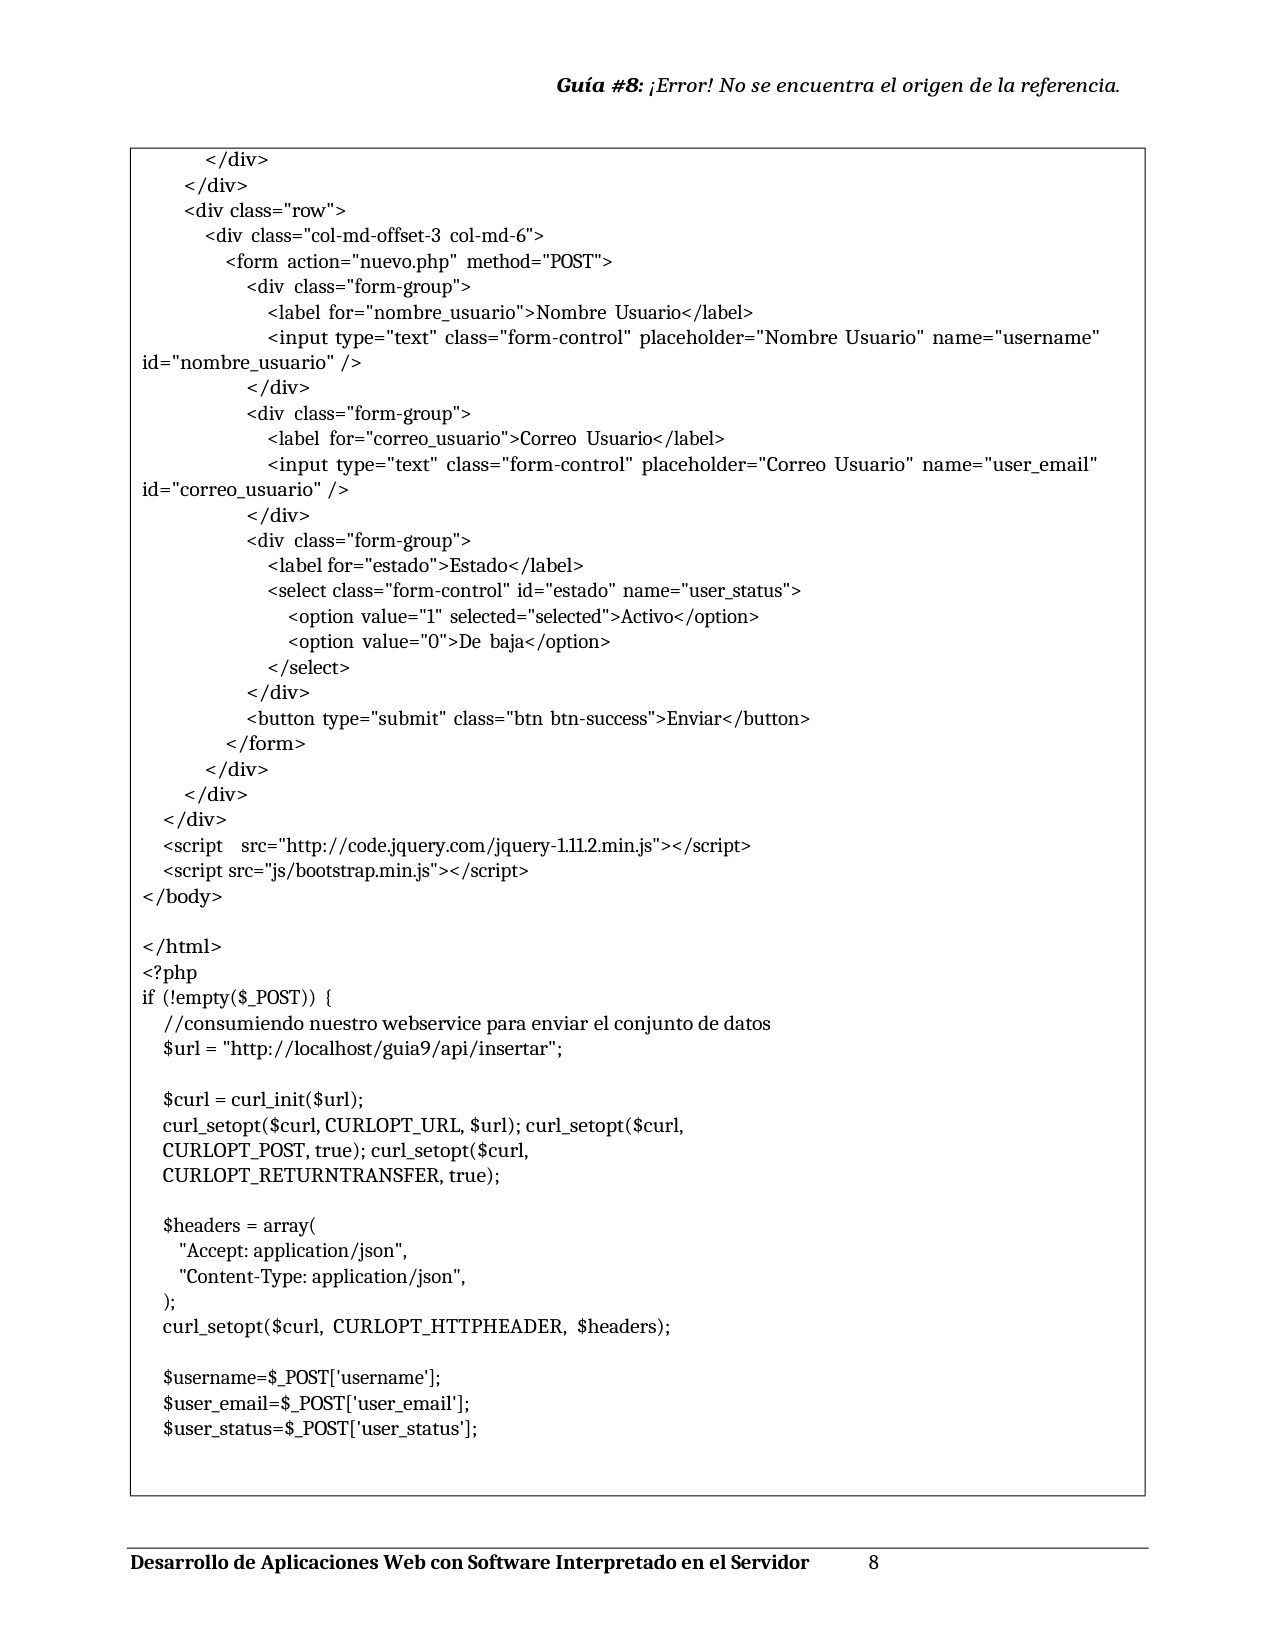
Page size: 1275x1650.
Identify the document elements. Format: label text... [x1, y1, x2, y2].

text <form action="nuevo.php" method="POST"> [225, 249, 1186, 273]
text <label for="nombre_usuario">Nombre Usuario</label> [267, 300, 1186, 324]
text ); [163, 1289, 1186, 1313]
text <option value="0">De baja</option> [288, 630, 1186, 654]
text "Accept: application/json", "Content-Type: application/json", [178, 1239, 490, 1288]
text <script src="http://code.jquery.com/jquery-1.11.2.min.js"></script> [163, 833, 1186, 857]
text </div> [246, 376, 1186, 400]
text </div> [246, 503, 1186, 527]
text $headers = array( [163, 1214, 1186, 1238]
text </html> [142, 935, 1186, 959]
text </form> [225, 732, 1186, 756]
text //consumiendo nuestro webservice para enviar el conjunto de datos [163, 1011, 1186, 1035]
text <div class="form-group"> [246, 401, 1186, 425]
text $user_email=$_POST['user_email']; [163, 1391, 1186, 1415]
text <div class="col-md-offset-3 col-md-6"> [204, 224, 1186, 248]
text <label for="correo_usuario">Correo Usuario</label> [267, 427, 1186, 451]
text $curl = curl_init($url); [163, 1088, 1186, 1112]
text </div> [204, 148, 1186, 172]
text <input type="text" class="form-control" placeholder="Correo Usuario" name="user_email" id="correo_usuario" /> [142, 452, 1134, 501]
text </body> [142, 884, 1186, 908]
text <input type="text" class="form-control" placeholder="Nombre Usuario" name="username" id="nombre_usuario" /> [142, 326, 1134, 375]
text <?php [142, 960, 1186, 984]
text </div> [204, 757, 1186, 781]
text <div class="form-group"> [246, 275, 1186, 299]
text $user_status=$_POST['user_status']; [163, 1417, 1186, 1441]
text $username=$_POST['username']; [163, 1366, 1186, 1390]
text </div> [246, 681, 1186, 705]
text <div class="row"> [184, 199, 1186, 223]
text <div class="form-group"> [246, 528, 1186, 552]
text <option value="1" selected="selected">Activo</option> [288, 605, 1186, 629]
text if (!empty($_POST)) { [142, 986, 1186, 1010]
text <script src="js/bootstrap.min.js"></script> [163, 859, 1186, 883]
text $url = "http://localhost/guia9/api/insertar"; [163, 1037, 1186, 1061]
text <select class="form-control" id="estado" name="user_status"> [267, 579, 1186, 603]
text curl_setopt($curl, CURLOPT_HTTPHEADER, $headers); [163, 1315, 1186, 1339]
text </div> [184, 173, 1186, 197]
text <button type="submit" class="btn btn-success">Enviar</button> [246, 706, 1186, 730]
text </div> [184, 782, 1186, 806]
text <label for="estado">Estado</label> [267, 554, 1186, 578]
text curl_setopt($curl, CURLOPT_URL, $url); curl_setopt($curl, CURLOPT_POST, true); curl_setopt($curl, CURLOPT_RETURNTRANSFER, true); [163, 1113, 695, 1187]
text </select> [267, 656, 1186, 679]
text </div> [163, 808, 1186, 832]
